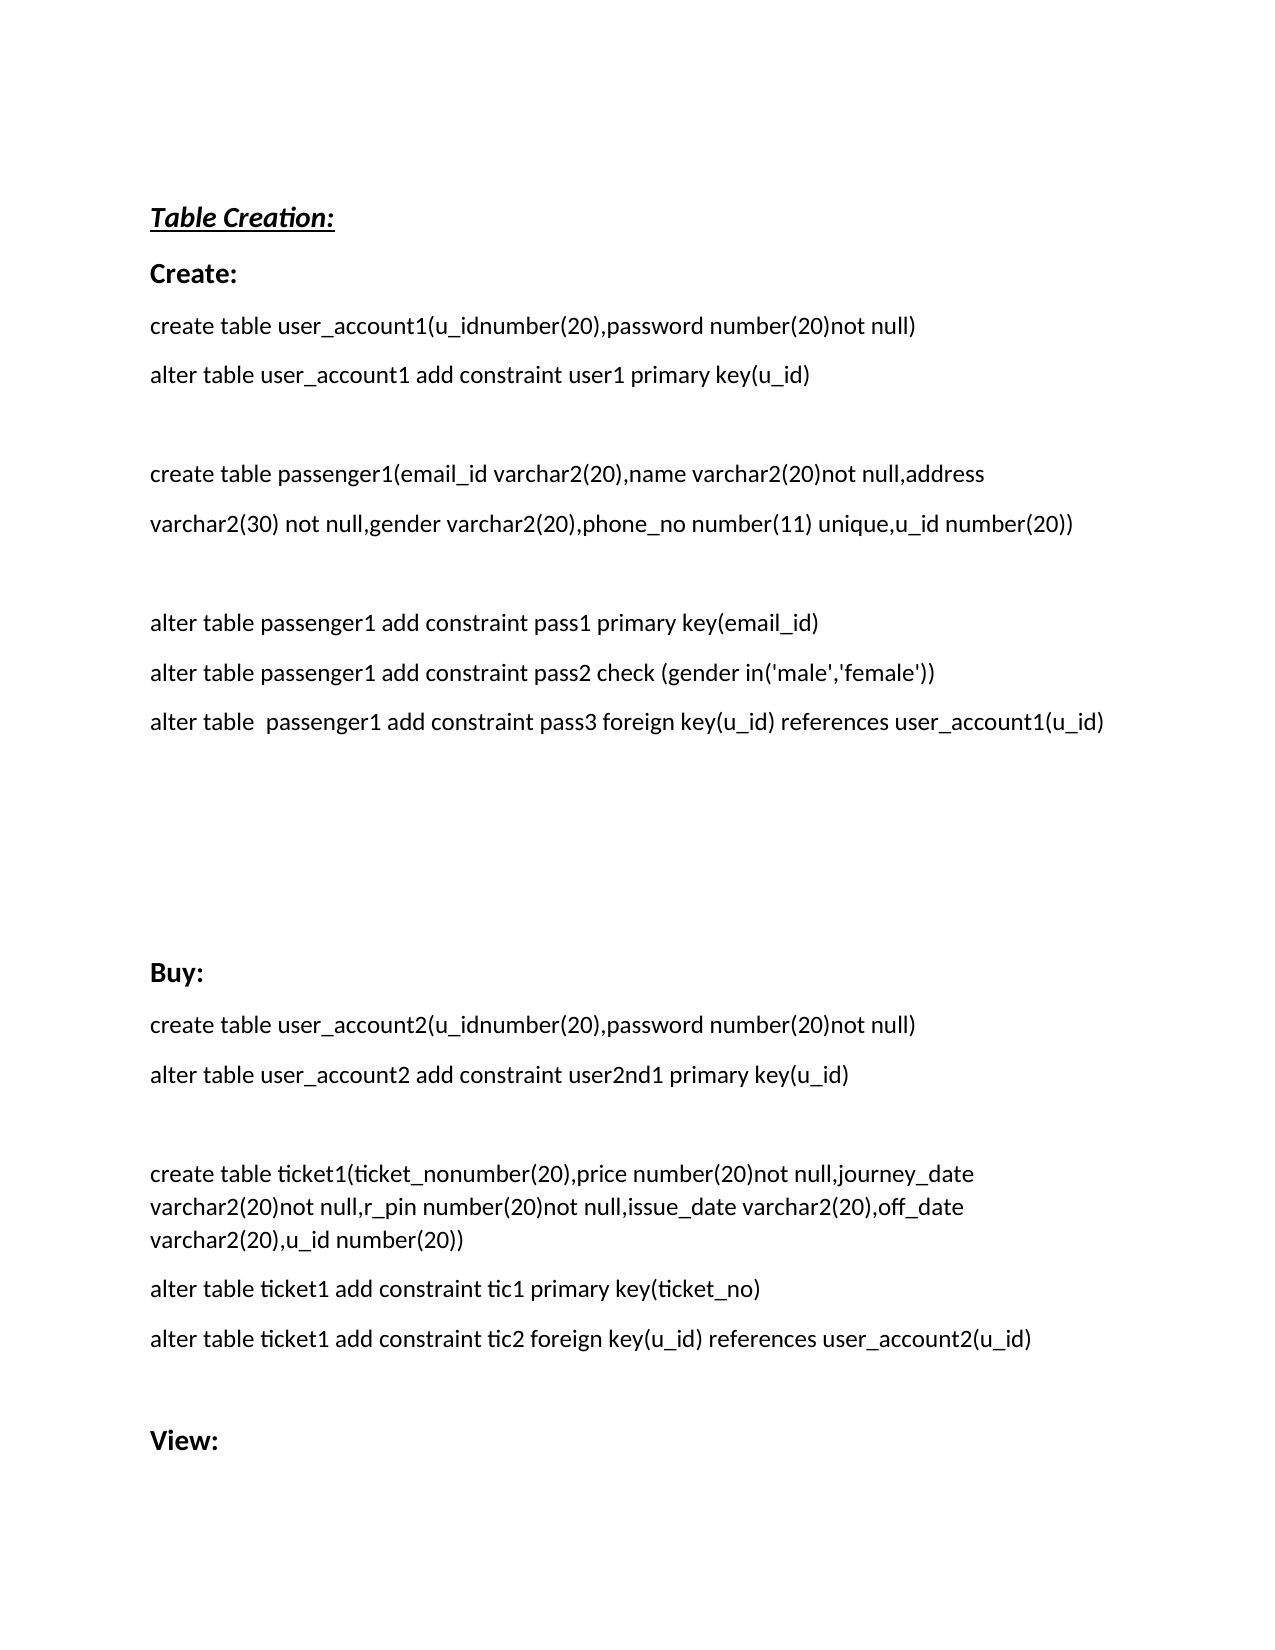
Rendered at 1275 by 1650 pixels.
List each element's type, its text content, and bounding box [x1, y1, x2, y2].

text View: [150, 1422, 1125, 1458]
text alter table ticket1 add constraint tic2 foreign key(u_id) references user_account2(u_id) [150, 1323, 1125, 1354]
text Create: [150, 255, 1125, 290]
text alter table ticket1 add constraint tic1 primary key(ticket_no) [150, 1274, 1125, 1304]
text create table ticket1(ticket_nonumber(20),price number(20)not null,journey_date varchar2(20)not null,r_pin number(20)not null,issue_date varchar2(20),off_date varchar2(20),u_id number(20)) [150, 1158, 1125, 1254]
text alter table passenger1 add constraint pass3 foreign key(u_id) references user_account1(u_id) [150, 706, 1125, 737]
text alter table user_account2 add constraint user2nd1 primary key(u_id) [150, 1059, 1125, 1089]
text alter table passenger1 add constraint pass1 primary key(email_id) [150, 607, 1125, 638]
text Buy: [150, 954, 1125, 990]
text varchar2(30) not null,gender varchar2(20),phone_no number(11) unique,u_id number(20)) [150, 508, 1125, 539]
text alter table passenger1 add constraint pass2 check (gender in('male','female')) [150, 657, 1125, 687]
text create table passenger1(email_id varchar2(20),name varchar2(20)not null,address [150, 458, 1125, 489]
text create table user_account1(u_idnumber(20),password number(20)not null) [150, 310, 1125, 340]
text Table Creation: [150, 199, 1125, 235]
text create table user_account2(u_idnumber(20),password number(20)not null) [150, 1009, 1125, 1040]
text alter table user_account1 add constraint user1 primary key(u_id) [150, 359, 1125, 390]
